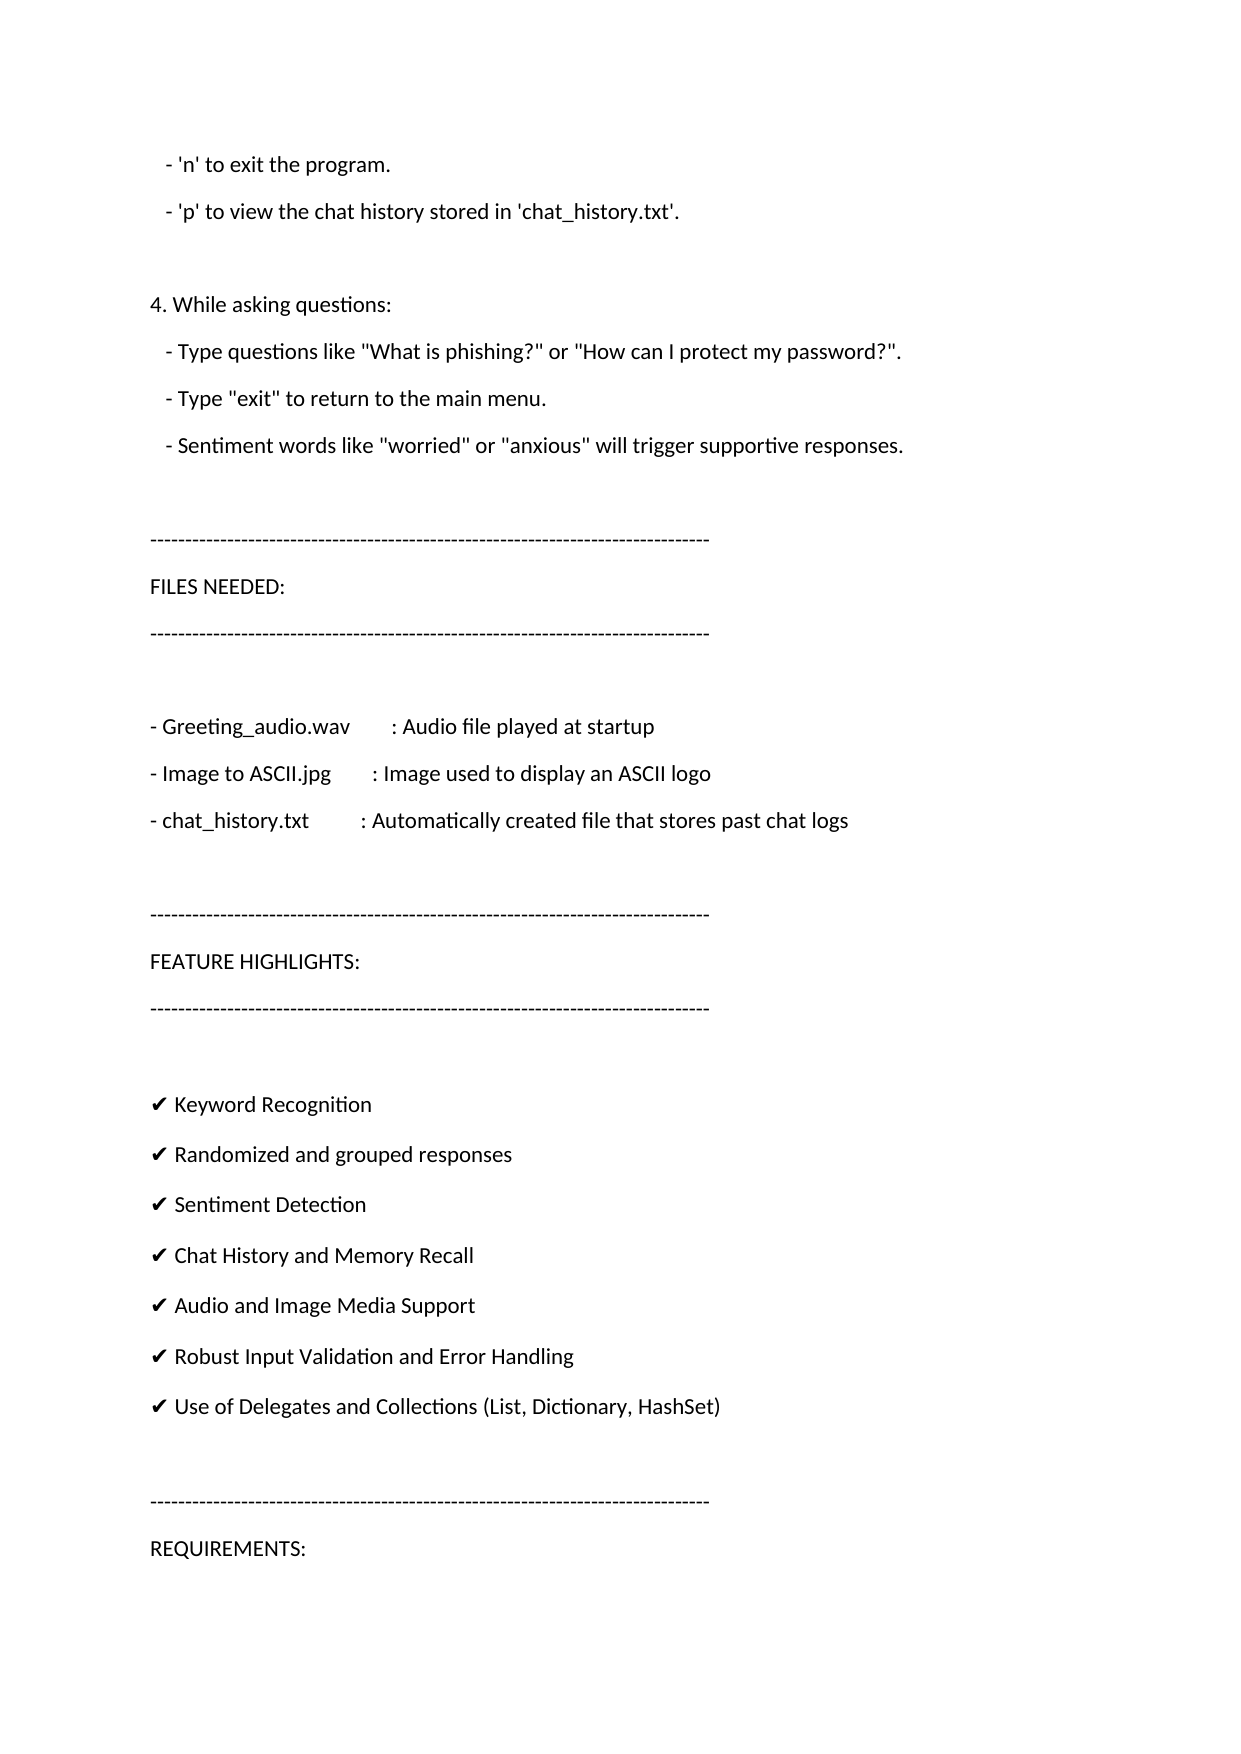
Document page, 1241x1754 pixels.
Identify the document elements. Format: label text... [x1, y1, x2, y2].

text - Type questions like "What is phishing?" or "How can I protect my password?". [150, 337, 1090, 366]
text ✔ Sentiment Detection [150, 1188, 1090, 1219]
text -------------------------------------------------------------------------------- [150, 900, 1090, 928]
text ✔ Keyword Recognition [150, 1087, 1090, 1119]
text ✔ Audio and Image Media Support [150, 1289, 1090, 1320]
text 4. While asking questions: [150, 291, 1090, 319]
text ✔ Chat History and Memory Recall [150, 1239, 1090, 1270]
text ✔ Randomized and grouped responses [150, 1138, 1090, 1169]
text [150, 1487, 1090, 1515]
text FEATURE HIGHLIGHTS: [150, 947, 1090, 975]
text - chat_history.txt : Automatically created file that stores past chat logs [150, 806, 1090, 834]
text -------------------------------------------------------------------------------- [150, 619, 1090, 647]
text -------------------------------------------------------------------------------- [150, 525, 1090, 553]
text - Sentiment words like "worried" or "anxious" will trigger supportive responses. [150, 431, 1090, 459]
text - Type "exit" to return to the main menu. [150, 384, 1090, 412]
text - 'p' to view the chat history stored in 'chat_history.txt'. [150, 197, 1090, 225]
text - Image to ASCII.jpg : Image used to display an ASCII logo [150, 759, 1090, 787]
text - 'n' to exit the program. [150, 150, 1090, 178]
text -------------------------------------------------------------------------------- [150, 994, 1090, 1022]
text ✔ Robust Input Validation and Error Handling [150, 1339, 1090, 1371]
text ✔ Use of Delegates and Collections (List, Dictionary, HashSet) [150, 1390, 1090, 1421]
text FILES NEEDED: [150, 572, 1090, 600]
text REQUIREMENTS: [150, 1534, 1090, 1562]
text - Greeting_audio.wav : Audio file played at startup [150, 712, 1090, 741]
